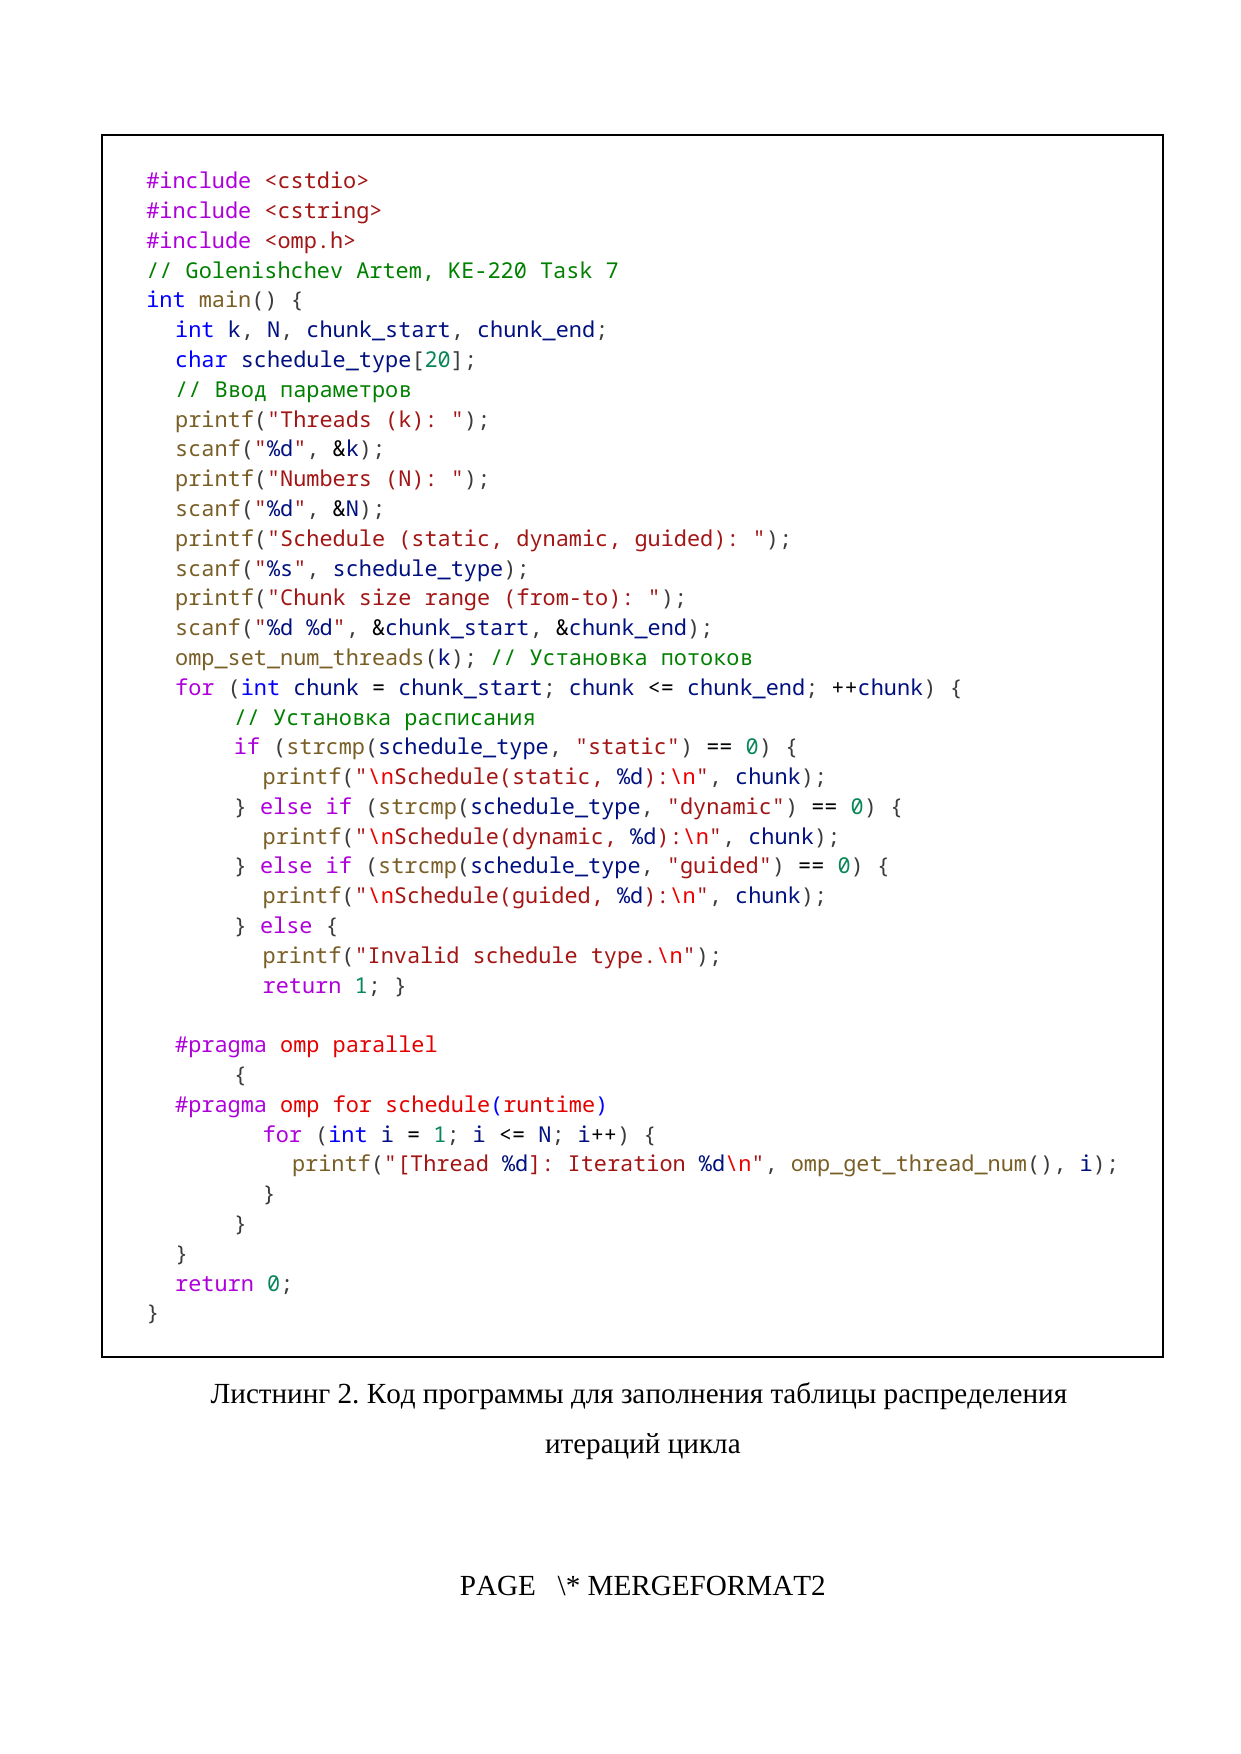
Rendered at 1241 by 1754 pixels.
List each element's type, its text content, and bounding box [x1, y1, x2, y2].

text Листнинг 2. Код программы для заполнения таблицы распределения итераций цикла [103, 119, 1182, 1460]
